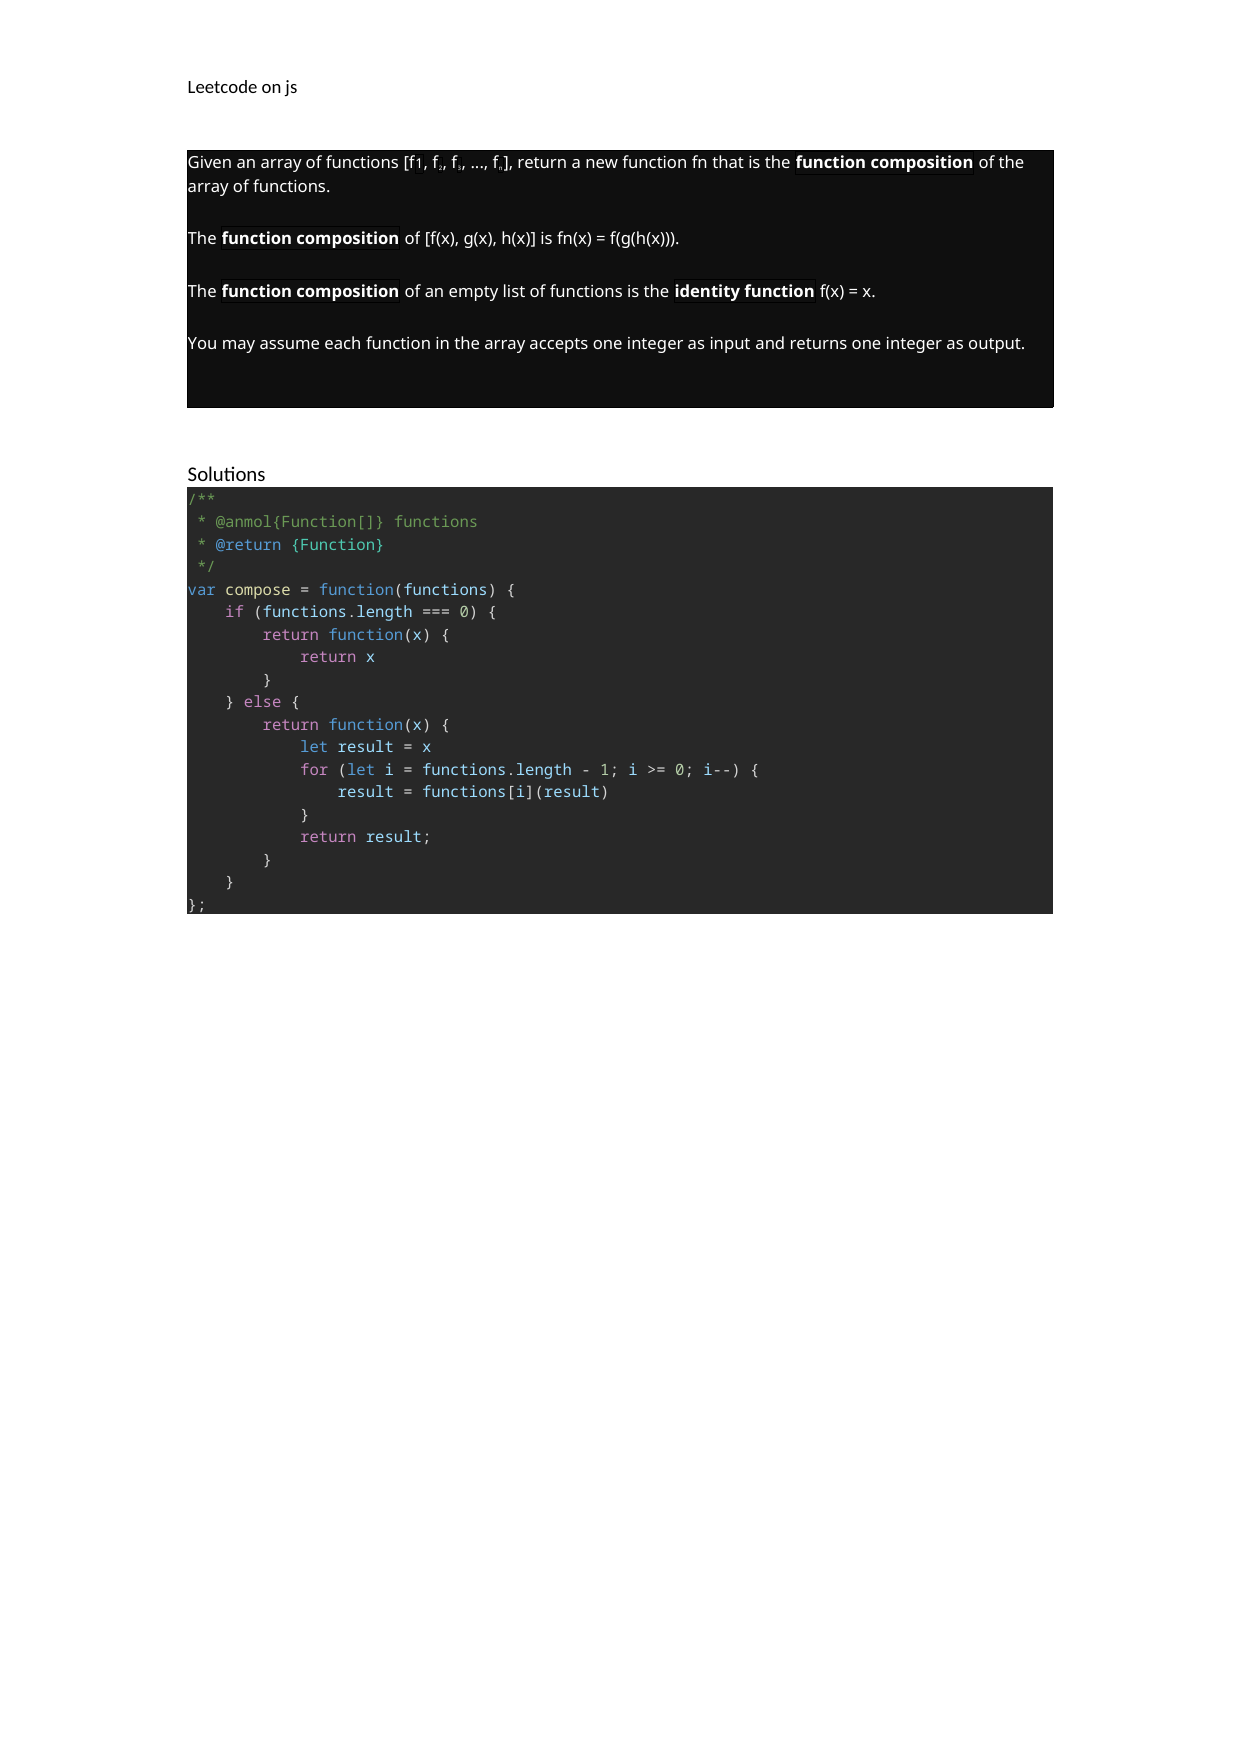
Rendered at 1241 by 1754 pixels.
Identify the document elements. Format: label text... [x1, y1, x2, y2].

text return function(x) { [187, 712, 1053, 734]
text let result = x [187, 734, 1053, 757]
text Given an array of functions [f1, f2, f3, ..., fn], return a new function fn that is the function composition of the array of functions. [330, 151, 1053, 197]
text var compose = function(functions) { [187, 577, 1053, 599]
text } [187, 667, 1053, 689]
text return result; [187, 824, 1053, 847]
text } [187, 802, 1053, 824]
text * @anmol{Function[]} functions [187, 509, 1053, 532]
text return function(x) { [187, 622, 1053, 644]
text /** [187, 487, 1053, 509]
text You may assume each function in the array accepts one integer as input and returns one integer as output. [188, 331, 1053, 355]
text } [187, 869, 1053, 892]
text The function composition of an empty list of functions is the identity function f(x) = x. [188, 278, 1053, 303]
text return x [187, 644, 1053, 667]
text for (let i = functions.length - 1; i >= 0; i--) { [187, 757, 1053, 779]
text The function composition of [f(x), g(x), h(x)] is fn(x) = f(g(h(x))). [400, 226, 1053, 250]
text if (functions.length === 0) { [187, 599, 1053, 622]
text result = functions[i](result) [187, 779, 1053, 802]
text Solutions [187, 462, 1053, 487]
text }; [187, 892, 1053, 914]
text } else { [187, 689, 1053, 712]
text */ [187, 554, 1053, 577]
text * @return {Function} [187, 532, 1053, 554]
text } [187, 847, 1053, 869]
